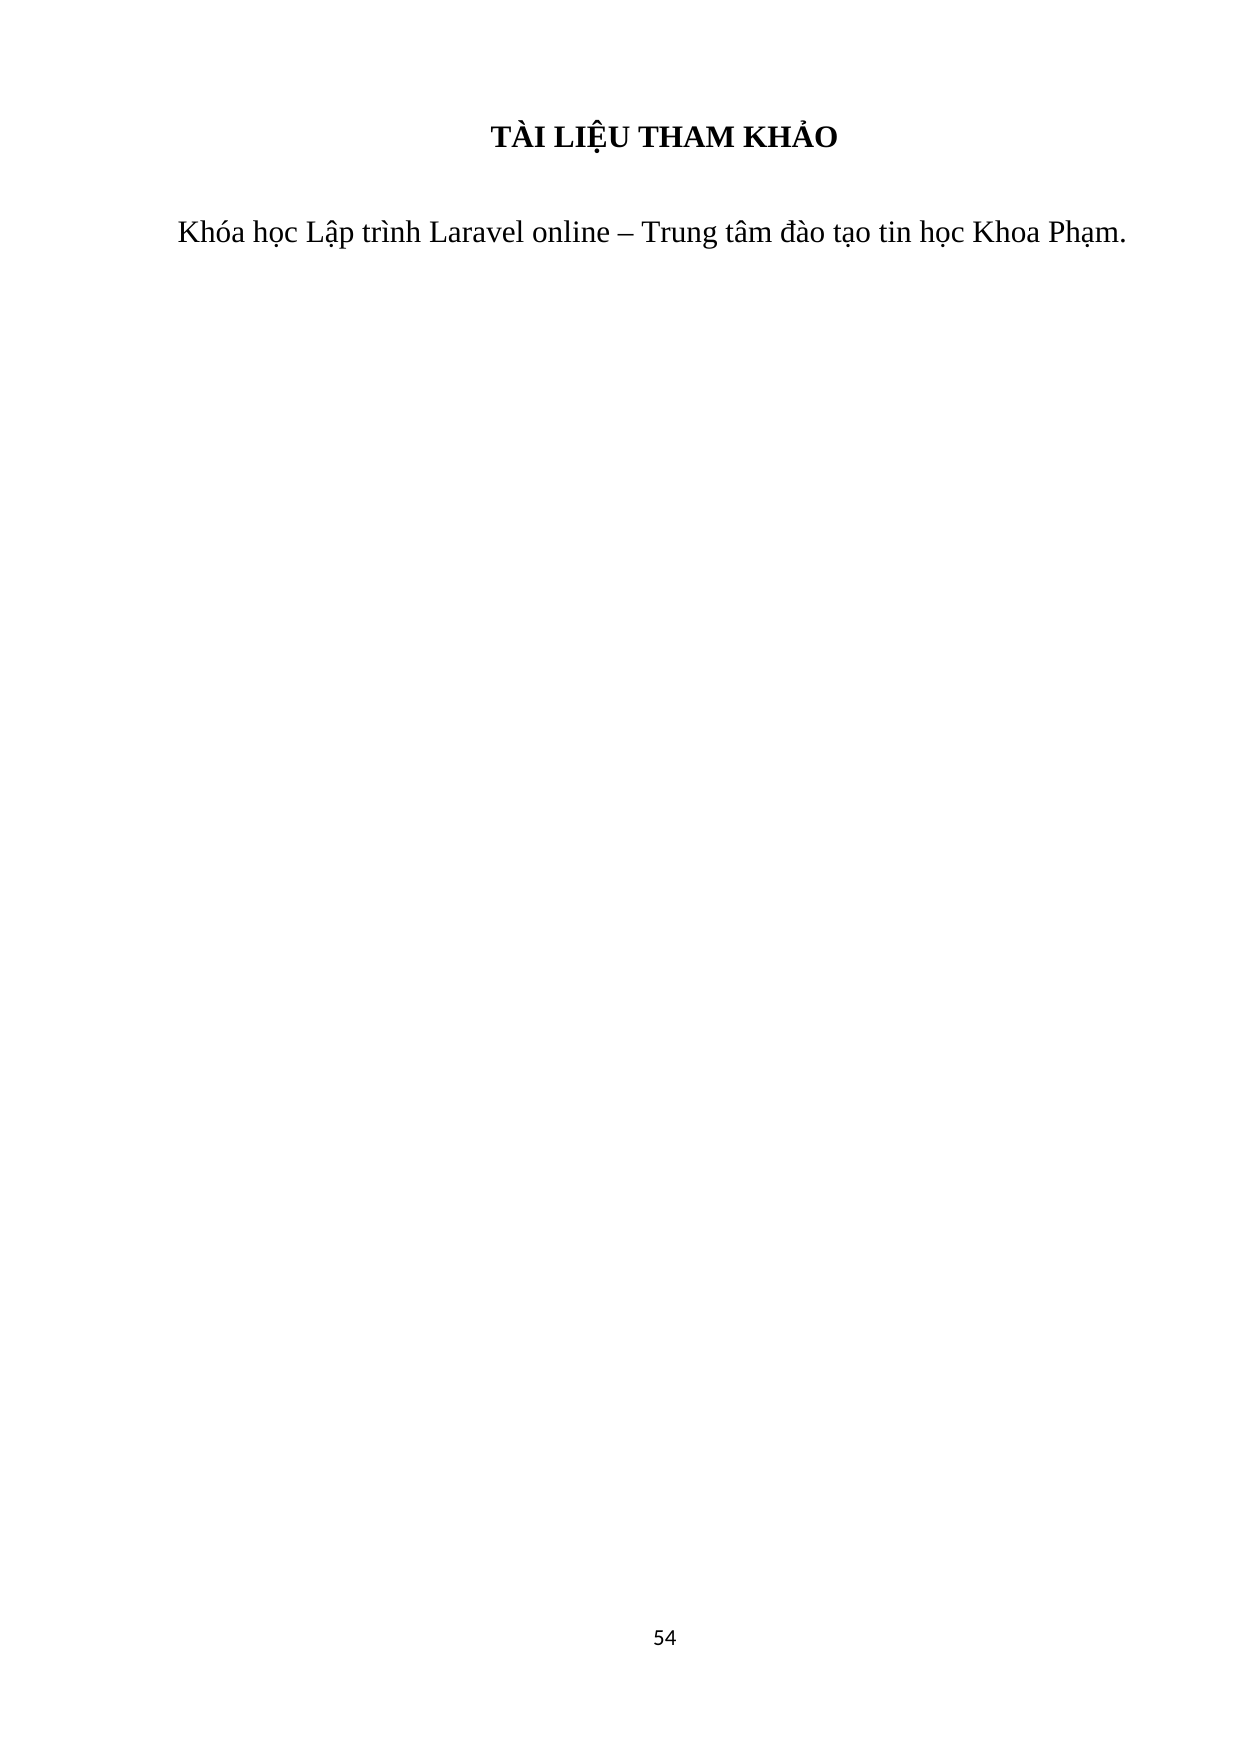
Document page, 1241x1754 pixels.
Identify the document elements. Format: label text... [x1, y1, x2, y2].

subtitle TÀI LIỆU THAM KHẢO [177, 118, 1152, 154]
text Khóa học Lập trình Laravel online – Trung tâm đào tạo tin học Khoa Phạm. [177, 213, 1152, 249]
